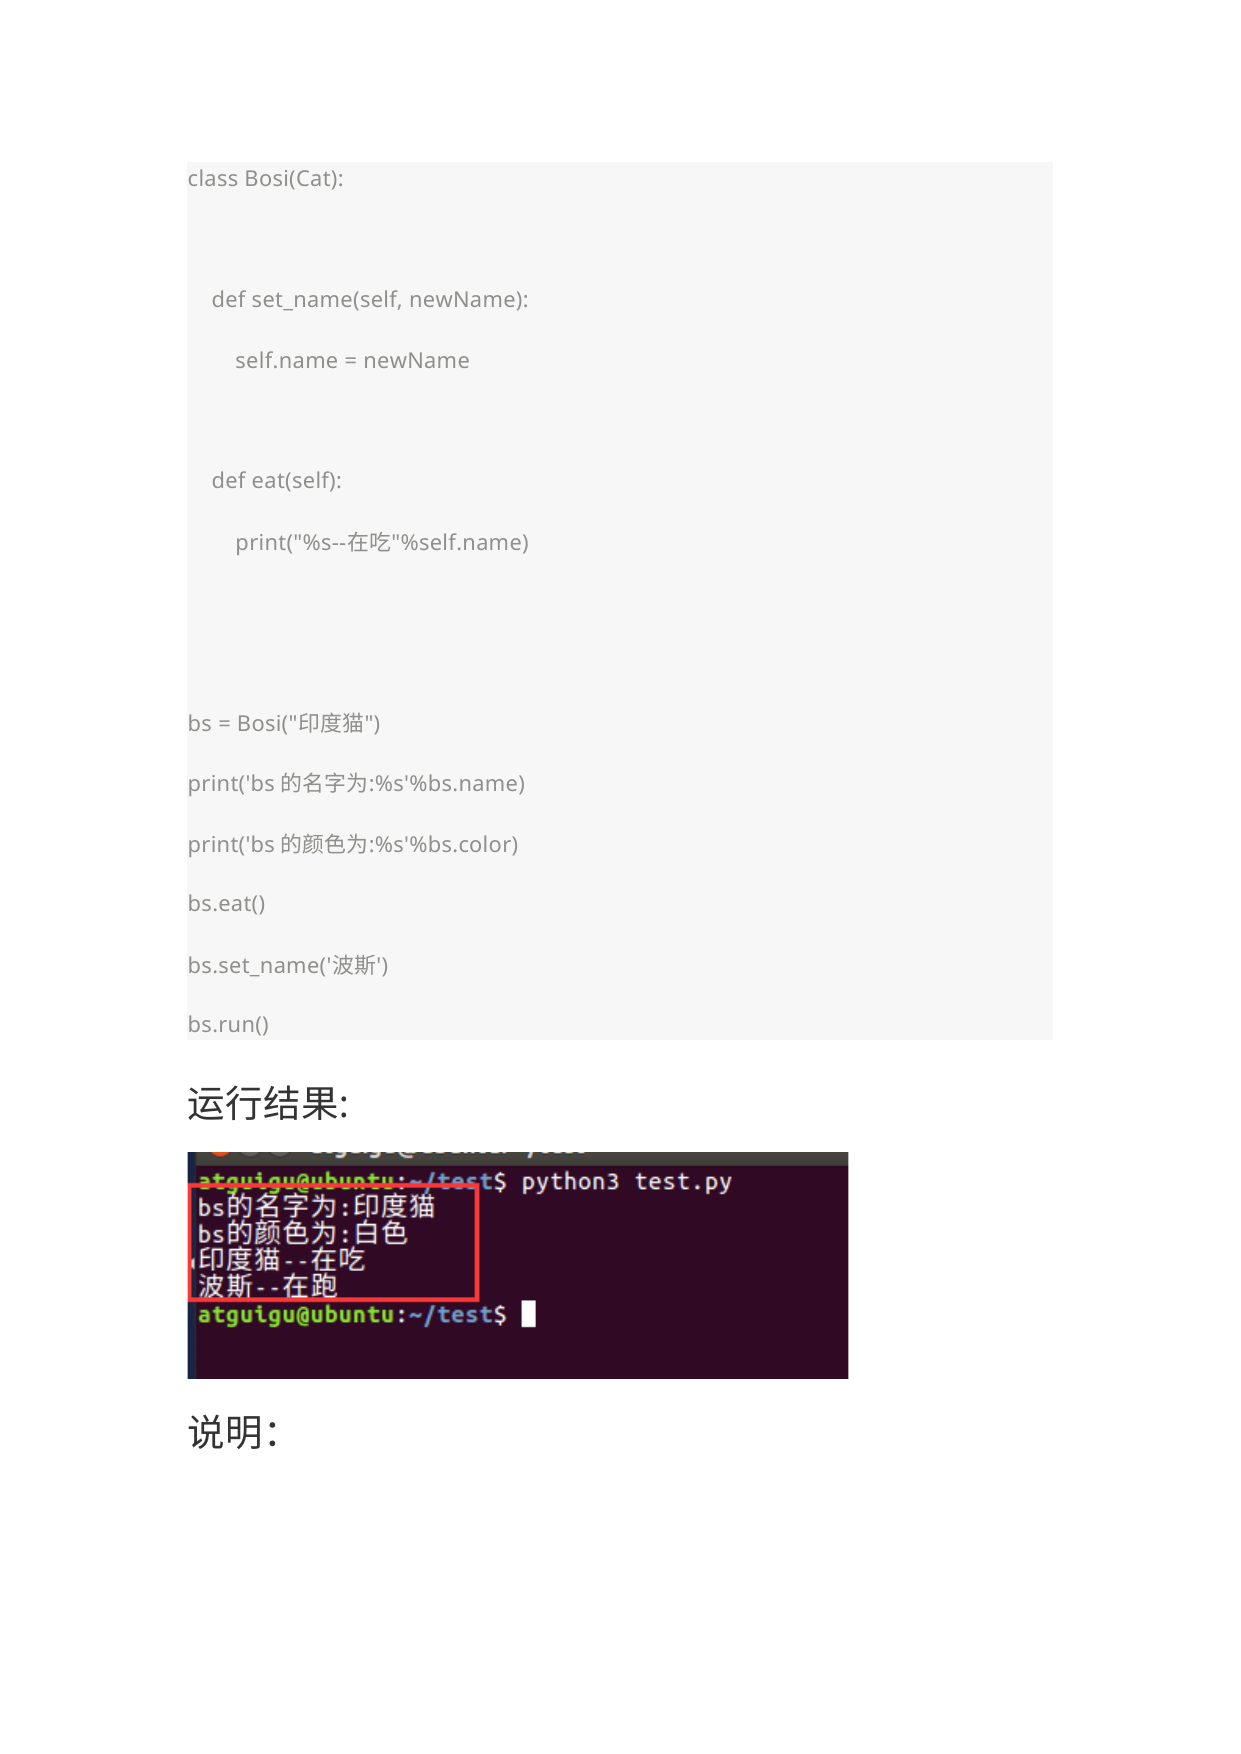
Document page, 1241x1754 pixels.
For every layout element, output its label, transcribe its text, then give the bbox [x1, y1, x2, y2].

text def eat(self): [187, 464, 1053, 497]
text bs.eat() [187, 887, 1053, 919]
text def set_name(self, newName): [187, 283, 1053, 315]
picture [187, 1152, 849, 1379]
text print('bs的颜色为:%s'%bs.color) [369, 827, 1053, 859]
text print('bs的名字为:%s'%bs.name) [187, 766, 1053, 799]
text bs = Bosi("印度猫") [365, 706, 1053, 738]
text 运行结果: [187, 1068, 1053, 1133]
text bs.run() [187, 1008, 1053, 1040]
text bs.set_name('波斯') [187, 947, 1053, 980]
text self.name = newName [187, 343, 1053, 376]
text print("%s--在吃"%self.name) [187, 524, 1053, 557]
text class Bosi(Cat): [187, 162, 1053, 194]
text 说明： [187, 1398, 1053, 1463]
